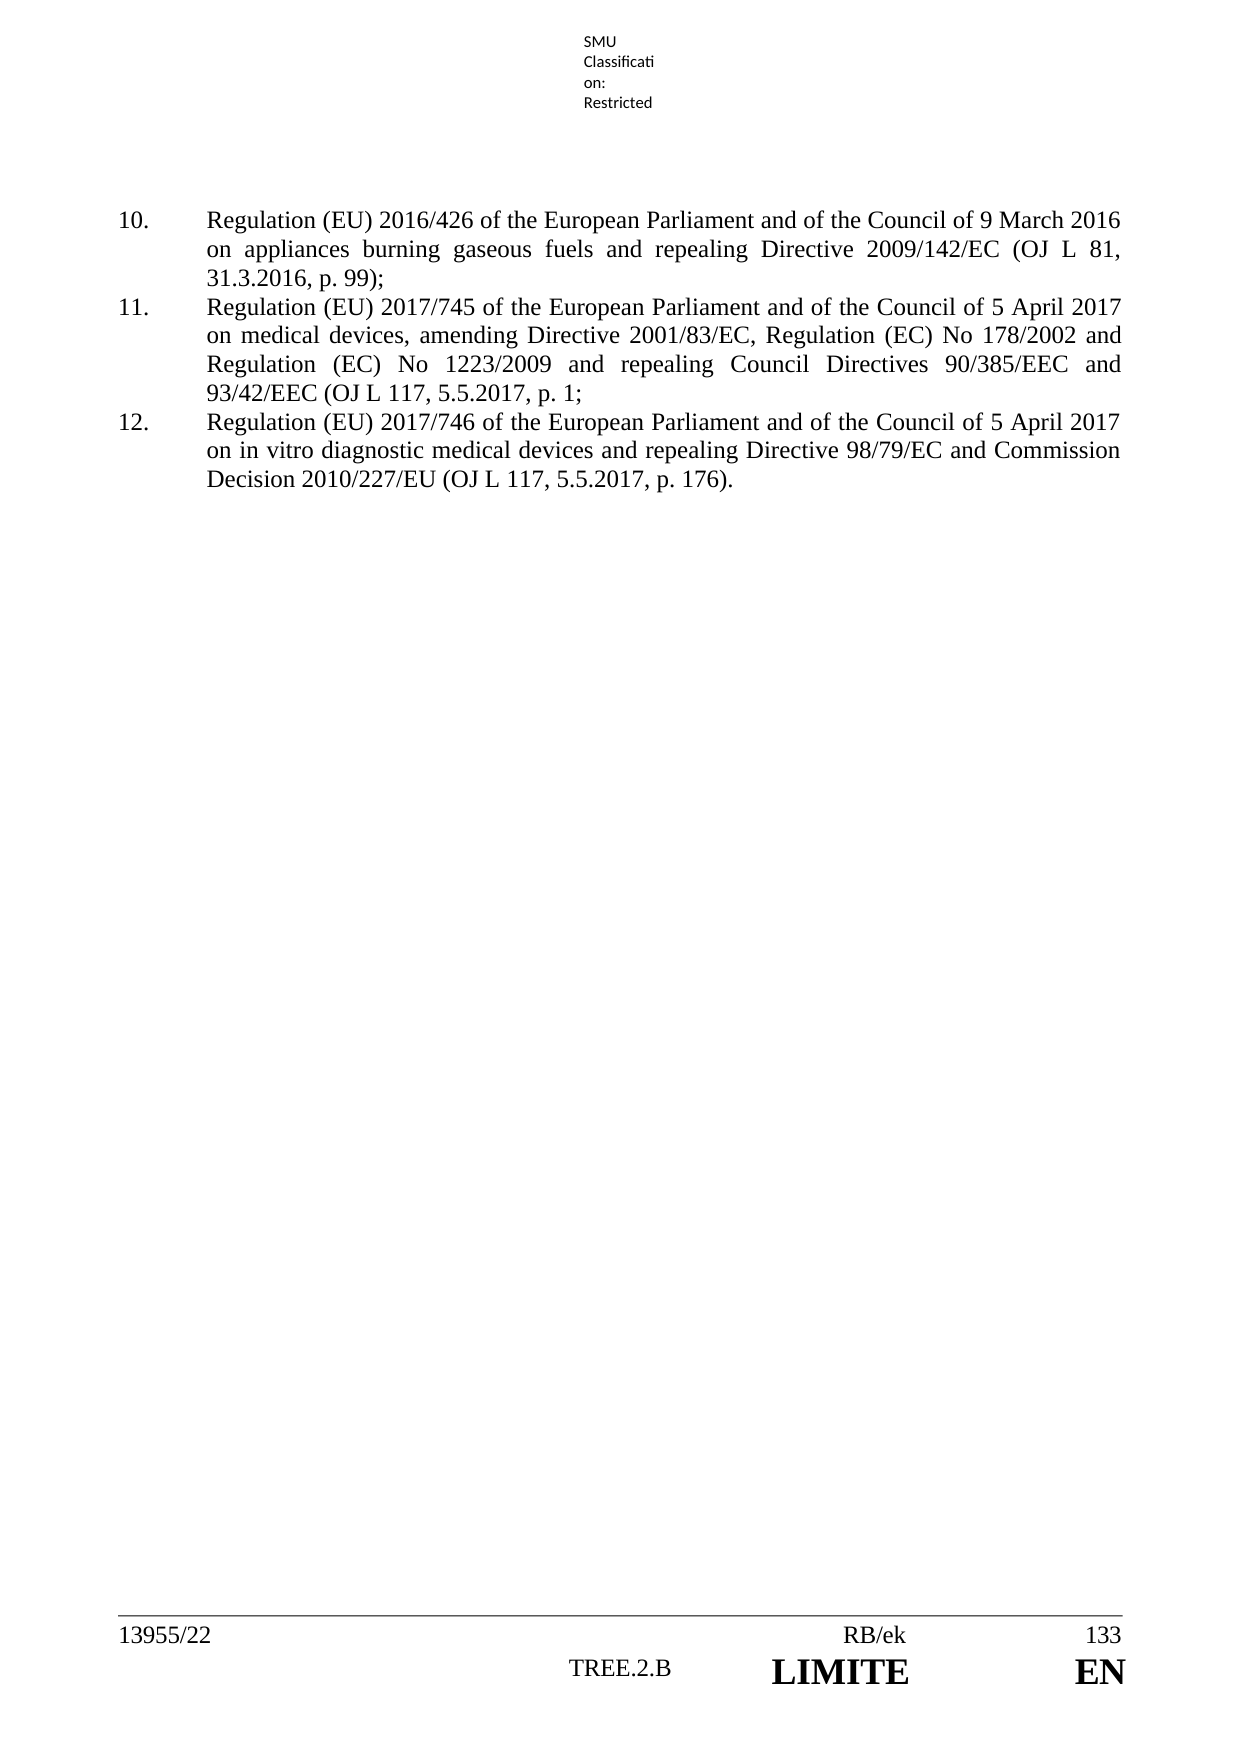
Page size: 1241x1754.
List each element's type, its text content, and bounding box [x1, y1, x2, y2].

list Regulation (EU) 2016/426 of the European Parliament and of the Council of 9 March 2016 on appliances burning gaseous fuels and repealing Directive 2009/142/EC (OJ L 81, 31.3.2016, p. 99); [118, 205, 1122, 291]
list Regulation (EU) 2017/745 of the European Parliament and of the Council of 5 April 2017 on medical devices, amending Directive 2001/83/EC, Regulation (EC) No 178/2002 and Regulation (EC) No 1223/2009 and repealing Council Directives 90/385/EEC and 93/42/EEC (OJ L 117, 5.5.2017, p. 1; [118, 292, 1122, 407]
list Regulation (EU) 2017/746 of the European Parliament and of the Council of 5 April 2017 on in vitro diagnostic medical devices and repealing Directive 98/79/EC and Commission Decision 2010/227/EU (OJ L 117, 5.5.2017, p. 176). [118, 407, 1122, 493]
